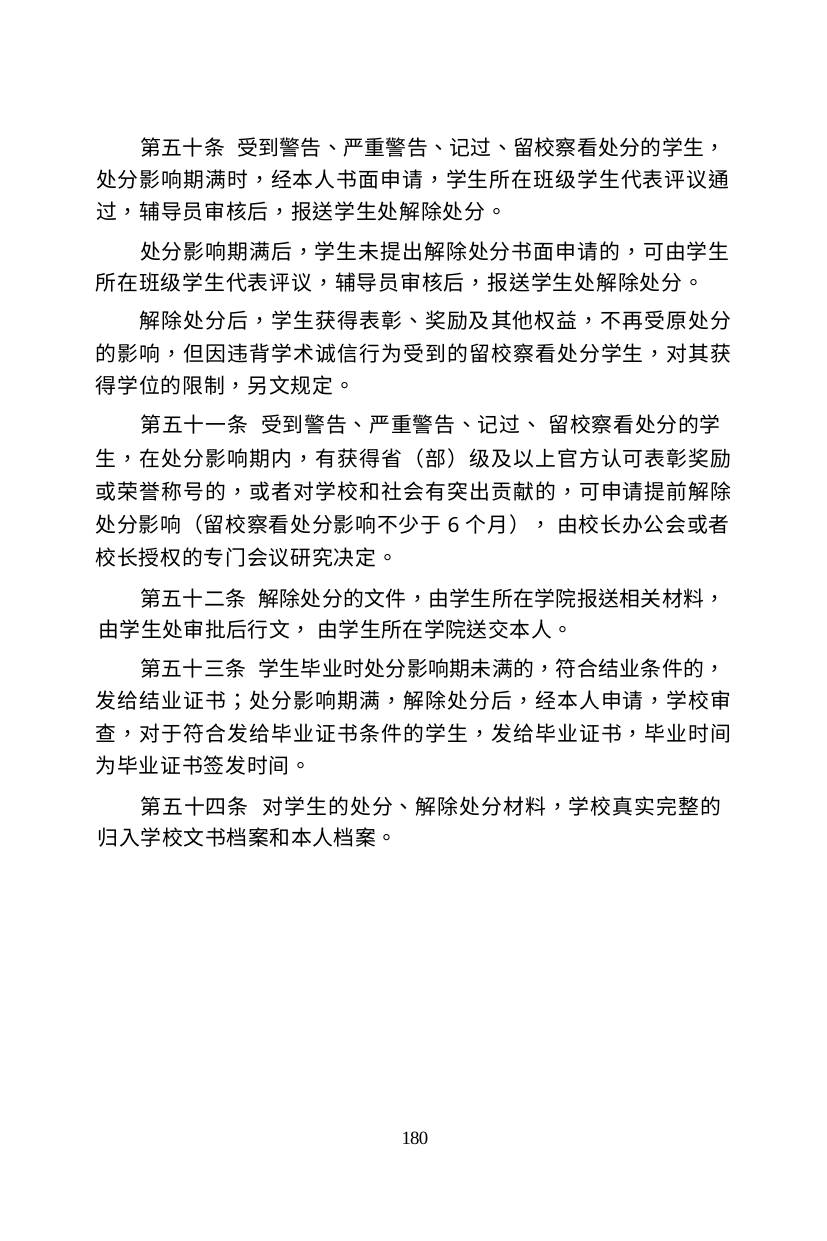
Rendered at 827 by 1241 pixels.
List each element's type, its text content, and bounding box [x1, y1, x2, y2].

text 第五十二条 解除处分的文件，由学生所在学院报送相关材料， 由学生处审批后行文， 由学生所在学院送交本人。 [98, 584, 738, 643]
text 第五十一条 受到警告、严重警告、记过、 留校察看处分的学 生，在处分影响期内，有获得省（部）级及以上官方认可表彰奖励 或荣誉称号的，或者对学校和社会有突出贡献的，可申请提前解除 处分影响（留校察看处分影响不少于 6 个月）， 由校长办公会或者 校长授权的专门会议研究决定。 [95, 411, 732, 572]
text 第五十条 受到警告、严重警告、记过、留校察看处分的学生， 处分影响期满时，经本人书面申请，学生所在班级学生代表评议通 过，辅导员审核后，报送学生处解除处分。 [96, 133, 738, 226]
text 处分影响期满后，学生未提出解除处分书面申请的，可由学生 所在班级学生代表评议，辅导员审核后，报送学生处解除处分。 [95, 237, 732, 296]
text 第五十三条 学生毕业时处分影响期未满的，符合结业条件的， 发给结业证书；处分影响期满，解除处分后，经本人申请，学校审 查，对于符合发给毕业证书条件的学生，发给毕业证书，毕业时间 为毕业证书签发时间。 [95, 654, 738, 780]
text 第五十四条 对学生的处分、解除处分材料，学校真实完整的 归入学校文书档案和本人档案。 [98, 792, 732, 851]
text 解除处分后，学生获得表彰、奖励及其他权益，不再受原处分 的影响，但因违背学术诚信行为受到的留校察看处分学生，对其获 得学位的限制，另文规定。 [96, 307, 732, 399]
